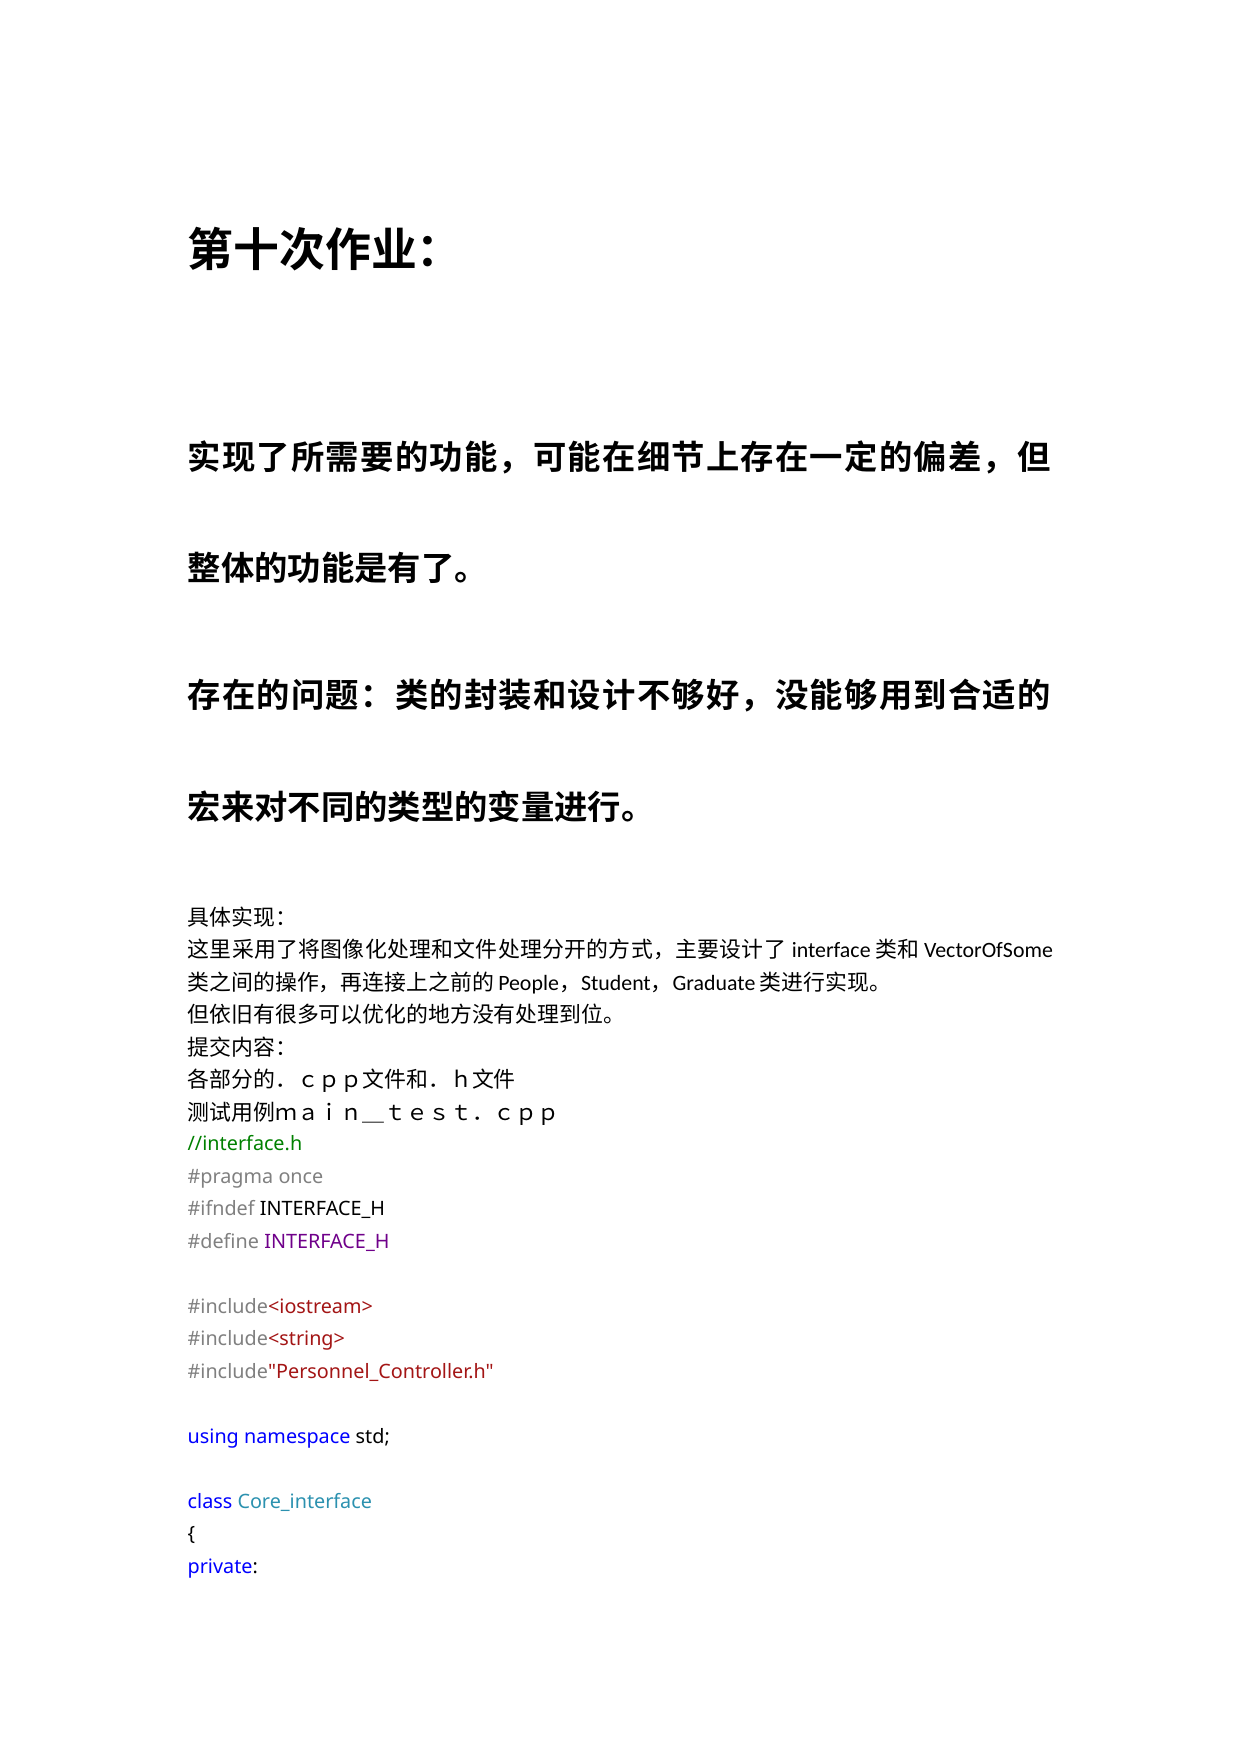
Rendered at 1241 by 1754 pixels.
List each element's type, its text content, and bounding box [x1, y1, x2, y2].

text 但依旧有很多可以优化的地方没有处理到位。 [187, 997, 1053, 1029]
text #pragma once [187, 1159, 1053, 1192]
text { [187, 1517, 1053, 1549]
text #include<iostream> [187, 1289, 1053, 1322]
text 这里采用了将图像化处理和文件处理分开的方式，主要设计了interface类和VectorOfSome类之间的操作，再连接上之前的People，Student，Graduate类进行实现。 [187, 932, 1053, 997]
text #include<string> [187, 1322, 1053, 1354]
text 测试用例ｍａｉｎ＿ｔｅｓｔ．ｃｐｐ [187, 1094, 1053, 1127]
text class Core_interface [187, 1484, 1053, 1517]
text #ifndef INTERFACE_H [187, 1192, 1053, 1224]
text #include"Personnel_Controller.h" [187, 1354, 1053, 1387]
text private: [187, 1549, 1053, 1582]
text using namespace std; [187, 1419, 1053, 1452]
text 具体实现： [187, 899, 1053, 932]
subtitle 第十次作业： [187, 197, 1053, 295]
text 各部分的．ｃｐｐ文件和．ｈ文件 [187, 1062, 1053, 1094]
subtitle 实现了所需要的功能，可能在细节上存在一定的偏差，但整体的功能是有了。 [187, 422, 1053, 599]
text //interface.h [187, 1127, 1053, 1159]
subtitle 存在的问题：类的封装和设计不够好，没能够用到合适的宏来对不同的类型的变量进行。 [187, 661, 1053, 837]
text 提交内容： [187, 1029, 1053, 1062]
text #define INTERFACE_H [187, 1224, 1053, 1257]
